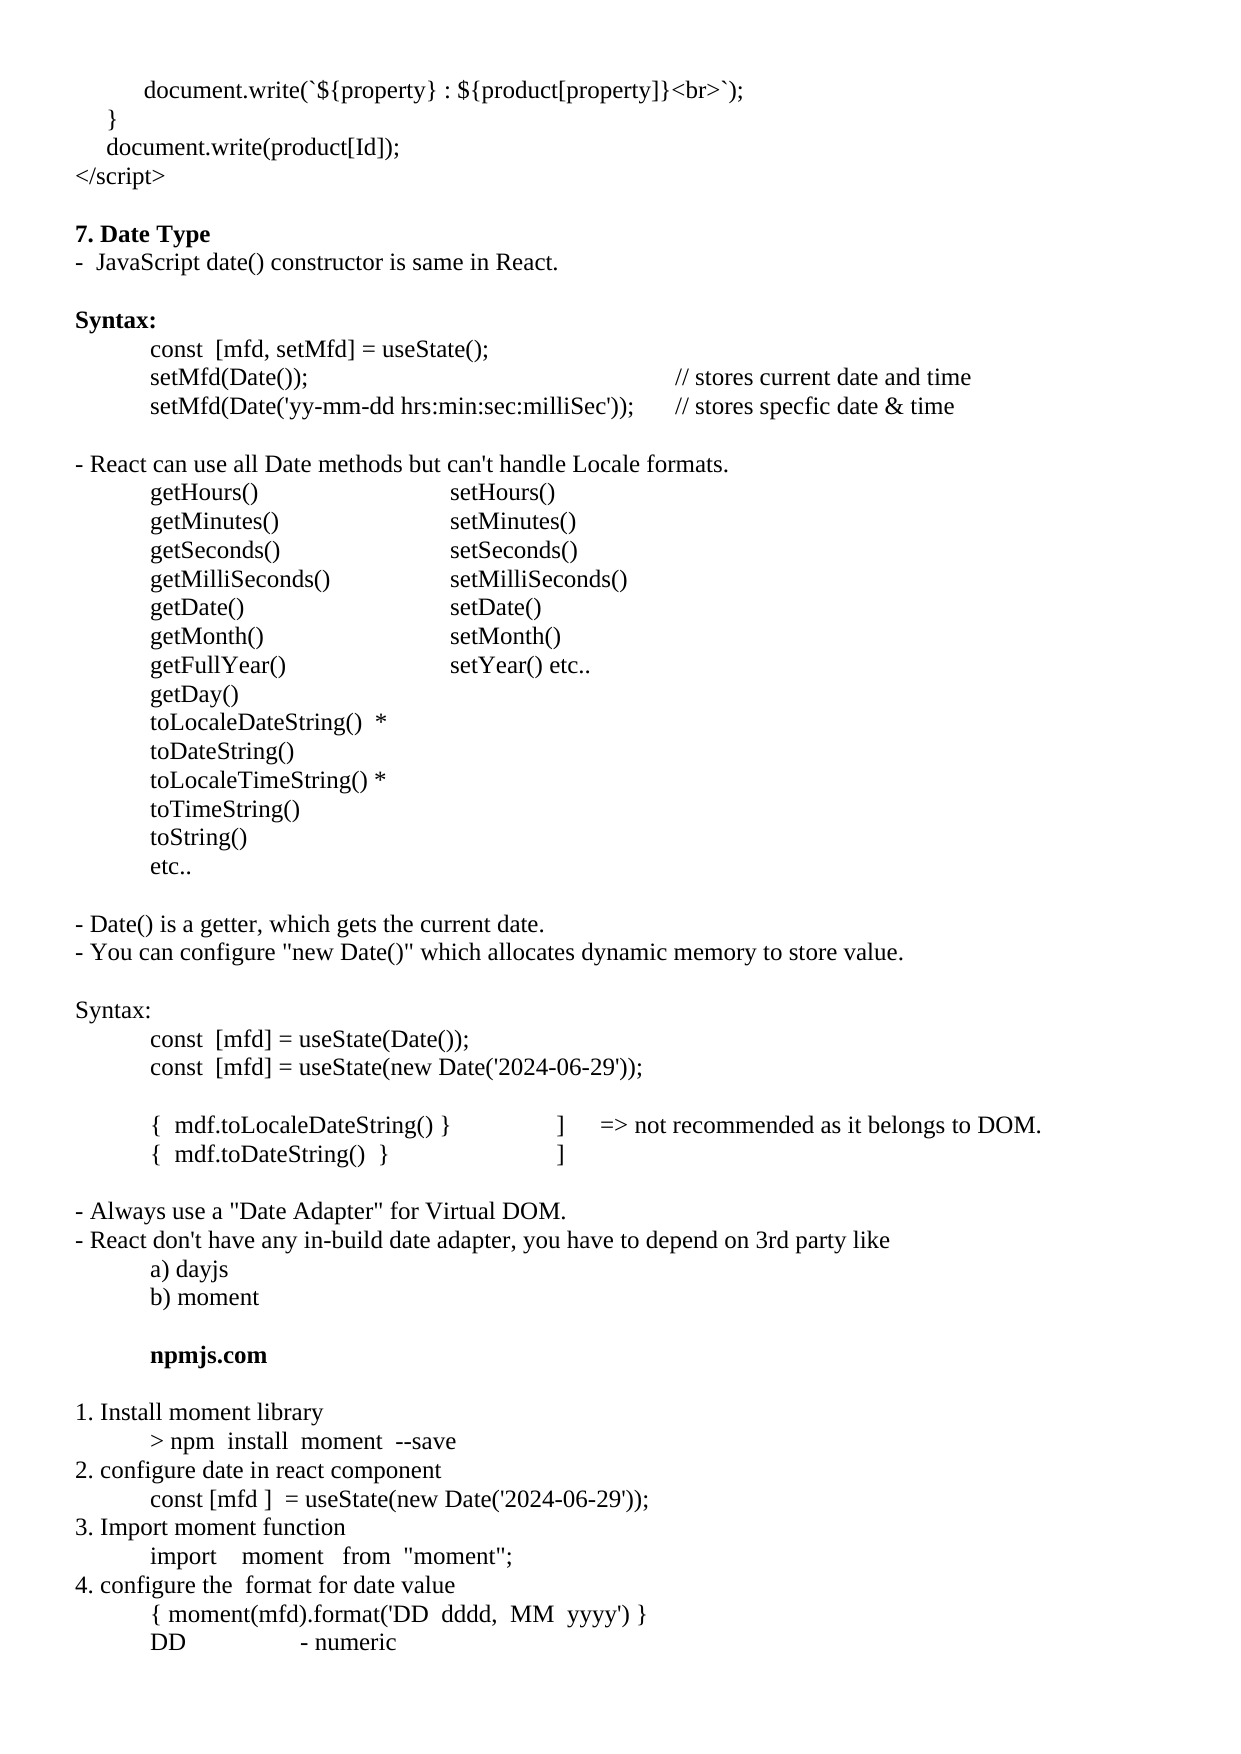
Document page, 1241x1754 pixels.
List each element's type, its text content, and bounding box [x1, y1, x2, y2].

text const [mfd] = useState(Date()); [75, 1024, 1165, 1052]
text getSeconds() setSeconds() [75, 535, 1165, 564]
text toDateString() [75, 736, 1165, 765]
text } [75, 104, 1165, 132]
text setMfd(Date()); // stores current date and time [75, 362, 1165, 391]
text 2. configure date in react component [75, 1455, 1165, 1484]
text getDate() setDate() [75, 592, 1165, 621]
text getMonth() setMonth() [75, 621, 1165, 650]
text getFullYear() setYear() etc.. [75, 650, 1165, 679]
text getMinutes() setMinutes() [75, 506, 1165, 535]
text toTimeString() [75, 794, 1165, 822]
text 4. configure the format for date value [75, 1570, 1165, 1599]
text - JavaScript date() constructor is same in React. [75, 247, 1165, 276]
text - Date() is a getter, which gets the current date. [75, 909, 1165, 937]
text { mdf.toDateString() } ] [75, 1139, 1165, 1167]
text 3. Import moment function [75, 1512, 1165, 1541]
text etc.. [75, 851, 1165, 880]
text b) moment [75, 1282, 1165, 1311]
text a) dayjs [75, 1254, 1165, 1282]
text 7. Date Type [75, 219, 1165, 247]
text getDay() [75, 679, 1165, 707]
text - Always use a "Date Adapter" for Virtual DOM. [75, 1196, 1165, 1225]
text toString() [75, 822, 1165, 851]
text </script> [75, 161, 1165, 190]
text { moment(mfd).format('DD dddd, MM yyyy') } [75, 1599, 1165, 1627]
text import moment from "moment"; [75, 1541, 1165, 1570]
text document.write(`${property} : ${product[property]}<br>`); [75, 75, 1165, 104]
text const [mfd] = useState(new Date('2024-06-29')); [75, 1052, 1165, 1081]
text getMilliSeconds() setMilliSeconds() [75, 564, 1165, 592]
text { mdf.toLocaleDateString() } ] => not recommended as it belongs to DOM. [75, 1110, 1165, 1139]
text Syntax: [75, 305, 1165, 334]
text document.write(product[Id]); [75, 132, 1165, 161]
text - React can use all Date methods but can't handle Locale formats. [75, 449, 1165, 477]
text toLocaleTimeString() * [75, 765, 1165, 794]
text 1. Install moment library [75, 1397, 1165, 1426]
text npmjs.com [75, 1340, 1165, 1369]
text setMfd(Date('yy-mm-dd hrs:min:sec:milliSec')); // stores specfic date & time [75, 391, 1165, 420]
text toLocaleDateString() * [75, 707, 1165, 736]
text const [mfd ] = useState(new Date('2024-06-29')); [75, 1484, 1165, 1512]
text getHours() setHours() [75, 477, 1165, 506]
text > npm install moment --save [75, 1426, 1165, 1455]
text - You can configure "new Date()" which allocates dynamic memory to store value. [75, 937, 1165, 966]
text - React don't have any in-build date adapter, you have to depend on 3rd party like [75, 1225, 1165, 1254]
text DD - numeric [75, 1627, 1165, 1656]
text const [mfd, setMfd] = useState(); [75, 334, 1165, 362]
text Syntax: [75, 995, 1165, 1024]
